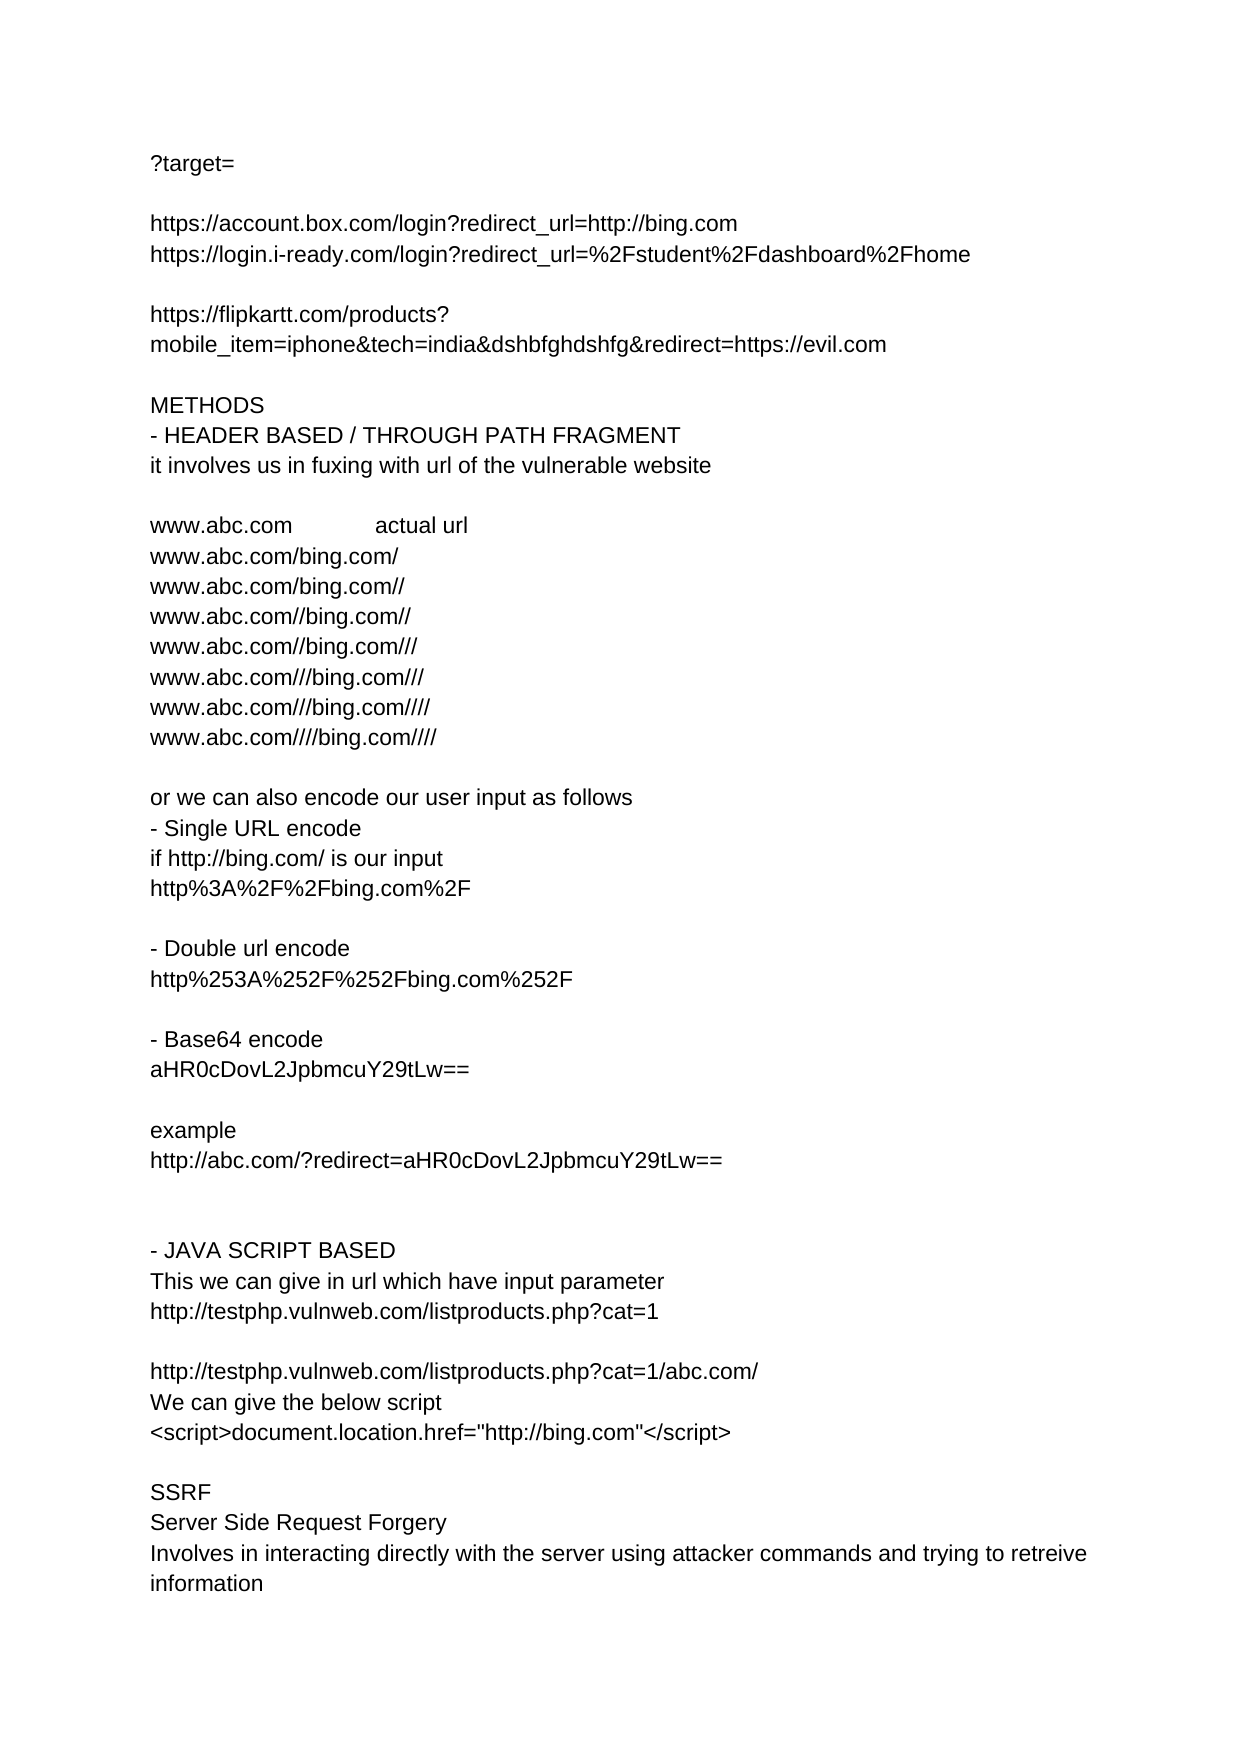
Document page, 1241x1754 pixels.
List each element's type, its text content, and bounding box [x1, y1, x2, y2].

text - Double url encode [150, 935, 1090, 962]
text www.abc.com////bing.com//// [150, 724, 1090, 750]
text www.abc.com/bing.com/ [150, 543, 1090, 569]
text http://testphp.vulnweb.com/listproducts.php?cat=1 [150, 1298, 1090, 1324]
text - HEADER BASED / THROUGH PATH FRAGMENT [150, 422, 1090, 448]
text www.abc.com///bing.com//// [150, 694, 1090, 720]
text http%253A%252F%252Fbing.com%252F [150, 966, 1090, 992]
text example [150, 1117, 1090, 1143]
text - Base64 encode [150, 1026, 1090, 1052]
text http://testphp.vulnweb.com/listproducts.php?cat=1/abc.com/ [150, 1358, 1090, 1385]
text or we can also encode our user input as follows [150, 784, 1090, 811]
text http%3A%2F%2Fbing.com%2F [150, 875, 1090, 901]
text aHR0cDovL2JpbmcuY29tLw== [150, 1056, 1090, 1083]
text www.abc.com/bing.com// [150, 573, 1090, 599]
text Server Side Request Forgery [150, 1509, 1090, 1536]
text <script>document.location.href="http://bing.com"</script> [150, 1419, 1090, 1445]
text if http://bing.com/ is our input [150, 845, 1090, 871]
text https://account.box.com/login?redirect_url=http://bing.com [150, 210, 1090, 237]
text https://flipkartt.com/products?mobile_item=iphone&tech=india&dshbfghdshfg&redirect=https://evil.com [150, 301, 1090, 358]
text - JAVA SCRIPT BASED [150, 1237, 1090, 1264]
text www.abc.com///bing.com/// [150, 663, 1090, 690]
text www.abc.com//bing.com/// [150, 633, 1090, 660]
text We can give the below script [150, 1388, 1090, 1415]
text METHODS [150, 392, 1090, 418]
text https://login.i-ready.com/login?redirect_url=%2Fstudent%2Fdashboard%2Fhome [150, 241, 1090, 267]
text - Single URL encode [150, 814, 1090, 841]
text www.abc.com actual url [150, 512, 1090, 539]
text SSRF [150, 1479, 1090, 1506]
text This we can give in url which have input parameter [150, 1268, 1090, 1294]
text http://abc.com/?redirect=aHR0cDovL2JpbmcuY29tLw== [150, 1147, 1090, 1173]
text ?target= [150, 150, 1090, 176]
text www.abc.com//bing.com// [150, 603, 1090, 629]
text Involves in interacting directly with the server using attacker commands and trying to retreive information [150, 1539, 1090, 1596]
text it involves us in fuxing with url of the vulnerable website [150, 452, 1090, 478]
